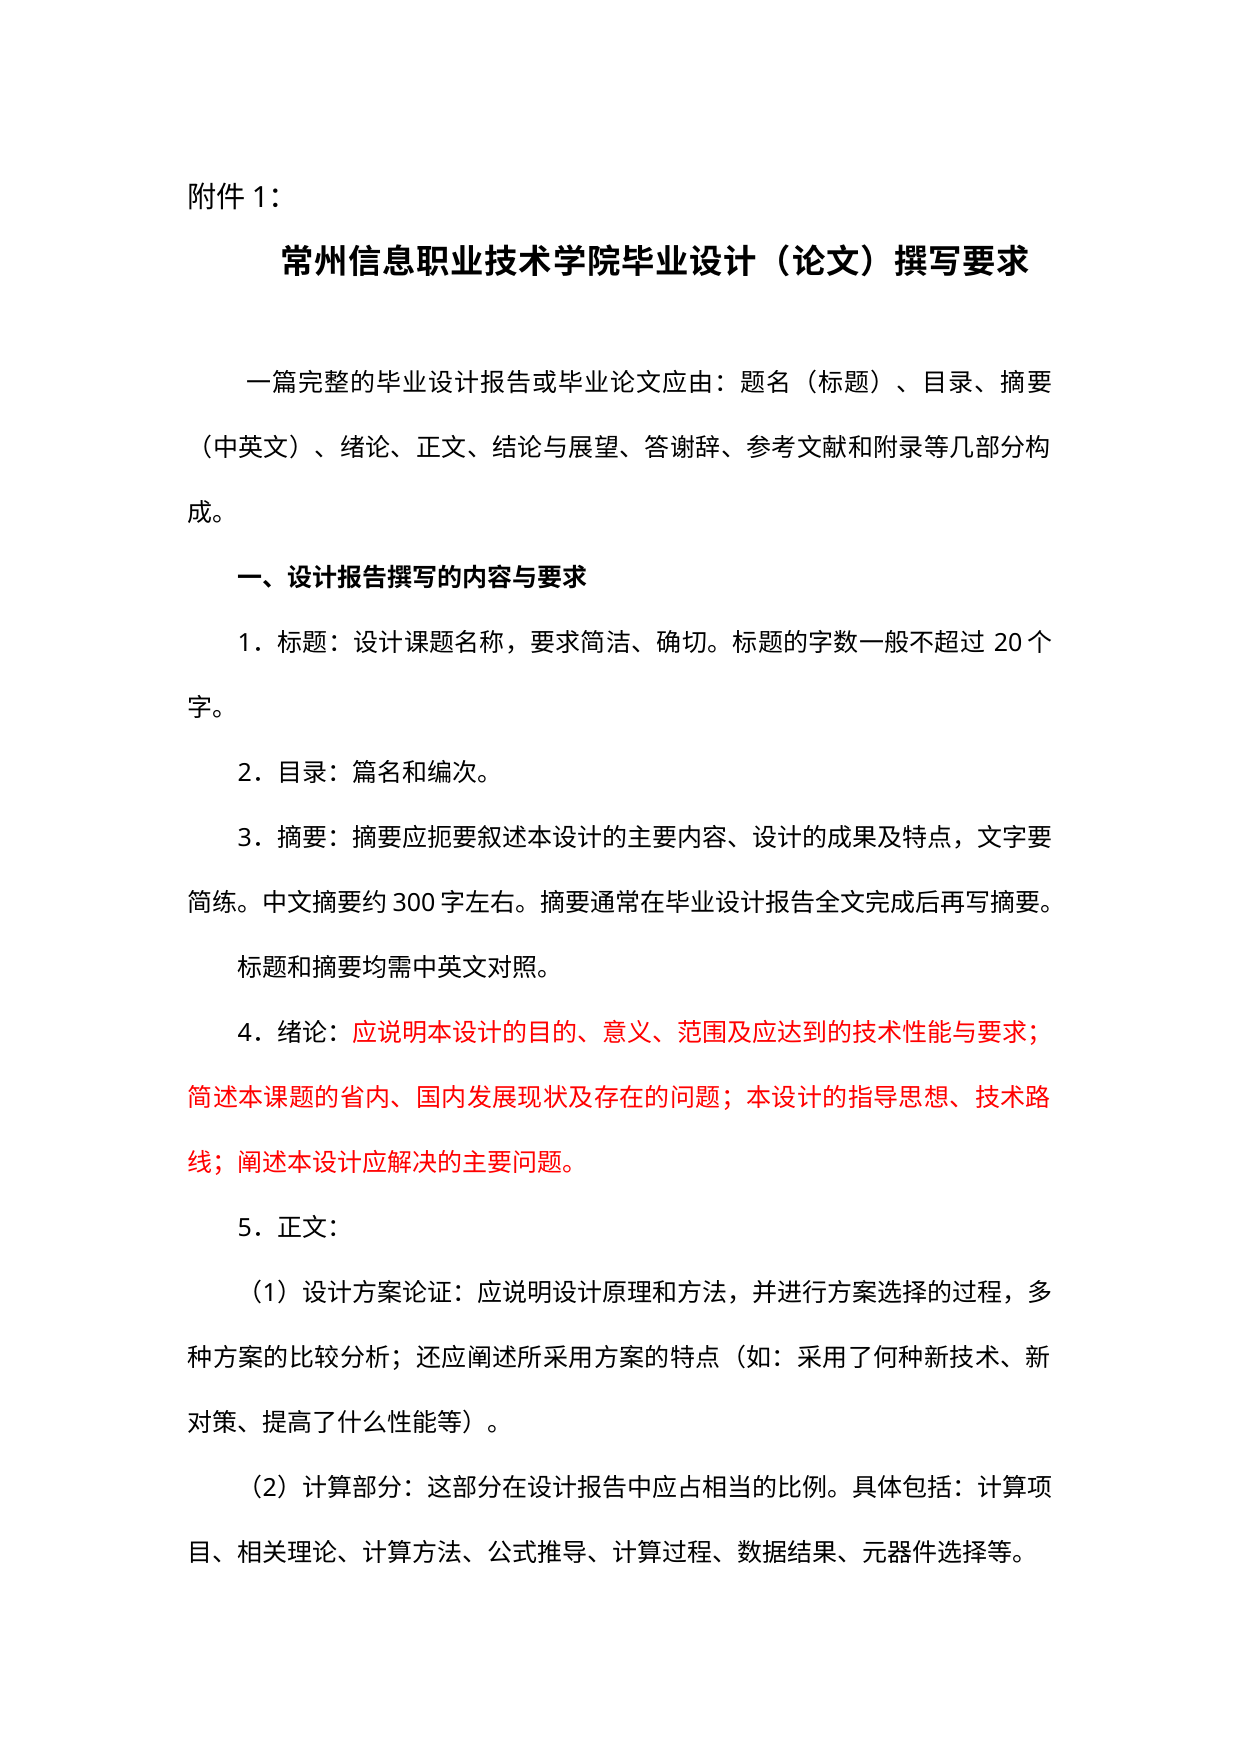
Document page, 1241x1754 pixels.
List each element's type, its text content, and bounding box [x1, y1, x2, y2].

text 4．绪论：应说明本设计的目的、意义、范围及应达到的技术性能与要求；简述本课题的省内、国内发展现状及存在的问题；本设计的指导思想、技术路线；阐述本设计应解决的主要问题。 [187, 998, 1053, 1193]
text 5．正文： [187, 1193, 1053, 1258]
text （2）计算部分：这部分在设计报告中应占相当的比例。具体包括：计算项目、相关理论、计算方法、公式推导、计算过程、数据结果、元器件选择等。 [187, 1453, 1053, 1583]
text 2．目录：篇名和编次。 [187, 738, 1053, 803]
text 标题和摘要均需中英文对照。 [187, 933, 1053, 998]
text 1．标题：设计课题名称，要求简洁、确切。标题的字数一般不超过20个字。 [187, 608, 1053, 738]
text 一、设计报告撰写的内容与要求 [187, 543, 1053, 608]
text 一篇完整的毕业设计报告或毕业论文应由：题名（标题）、目录、摘要（中英文）、绪论、正文、结论与展望、答谢辞、参考文献和附录等几部分构成。 [187, 348, 1053, 543]
text （1）设计方案论证：应说明设计原理和方法，并进行方案选择的过程，多种方案的比较分析；还应阐述所采用方案的特点（如：采用了何种新技术、新对策、提高了什么性能等）。 [187, 1258, 1053, 1453]
text 3．摘要：摘要应扼要叙述本设计的主要内容、设计的成果及特点，文字要简练。中文摘要约300字左右。摘要通常在毕业设计报告全文完成后再写摘要。 [187, 803, 1053, 933]
text 常州信息职业技术学院毕业设计（论文）撰写要求 [187, 227, 1053, 292]
text 附件1： [187, 162, 1053, 227]
